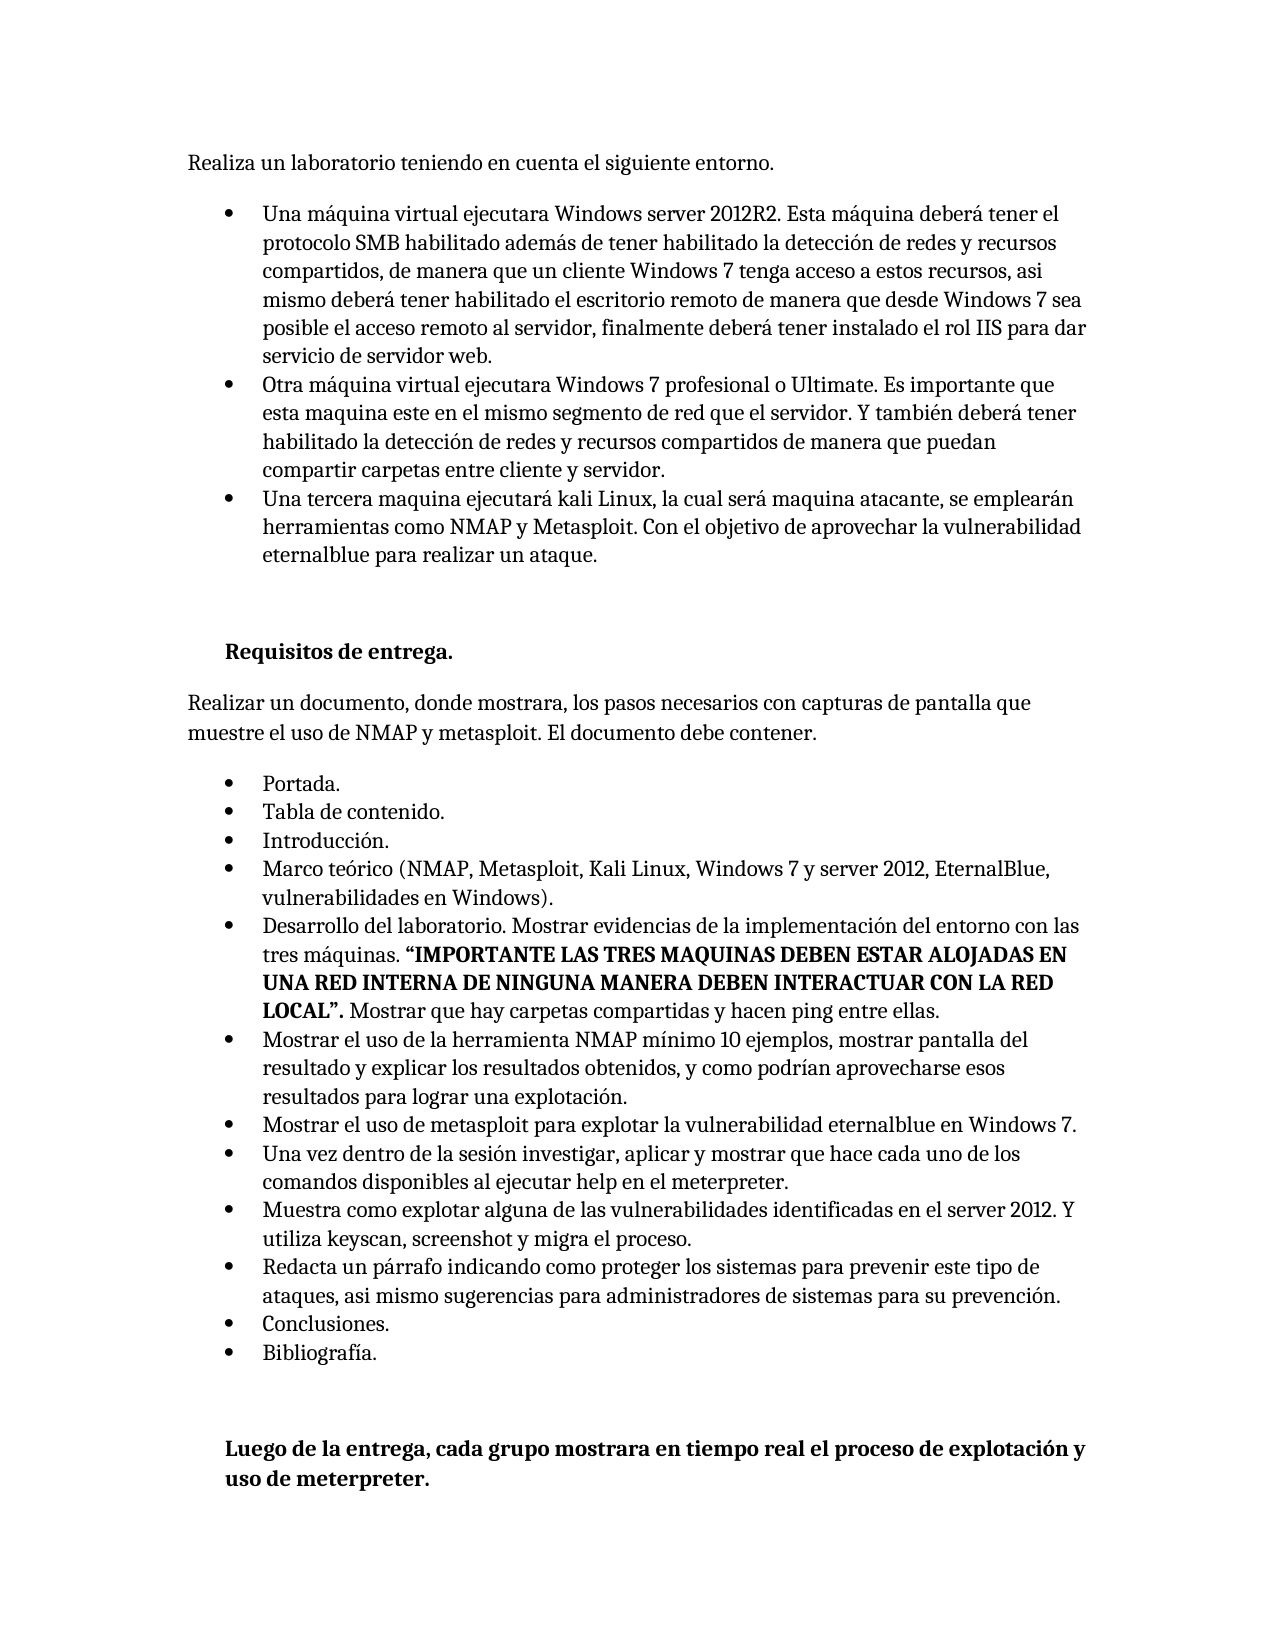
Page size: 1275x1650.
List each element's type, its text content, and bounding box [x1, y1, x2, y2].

list Marco teórico (NMAP, Metasploit, Kali Linux, Windows 7 y server 2012, EternalBlue, vulnerabilidades en Windows). [225, 856, 1087, 911]
list Redacta un párrafo indicando como proteger los sistemas para prevenir este tipo de ataques, asi mismo sugerencias para administradores de sistemas para su prevención. [225, 1254, 1087, 1309]
list Tabla de contenido. [225, 799, 1087, 826]
text Luego de la entrega, cada grupo mostrara en tiempo real el proceso de explotación y uso de meterpreter. [225, 1436, 1087, 1492]
list Una vez dentro de la sesión investigar, aplicar y mostrar que hace cada uno de los comandos disponibles al ejecutar help en el meterpreter. [225, 1140, 1087, 1195]
list Mostrar el uso de metasploit para explotar la vulnerabilidad eternalblue en Windows 7. [225, 1112, 1087, 1138]
list Muestra como explotar alguna de las vulnerabilidades identificadas en el server 2012. Y utiliza keyscan, screenshot y migra el proceso. [225, 1197, 1087, 1252]
list Una máquina virtual ejecutara Windows server 2012R2. Esta máquina deberá tener el protocolo SMB habilitado además de tener habilitado la detección de redes y recursos compartidos, de manera que un cliente Windows 7 tenga acceso a estos recursos, asi mismo deberá tener habilitado el escritorio remoto de manera que desde Windows 7 sea posible el acceso remoto al servidor, finalmente deberá tener instalado el rol IIS para dar servicio de servidor web. [225, 201, 1087, 369]
list Conclusiones. [225, 1311, 1087, 1337]
text Realiza un laboratorio teniendo en cuenta el siguiente entorno. [187, 150, 1087, 176]
list Una tercera maquina ejecutará kali Linux, la cual será maquina atacante, se emplearán herramientas como NMAP y Metasploit. Con el objetivo de aprovechar la vulnerabilidad eternalblue para realizar un ataque. [225, 485, 1087, 569]
list Bibliografía. [225, 1339, 1087, 1366]
text Requisitos de entrega. [225, 638, 1087, 665]
list Introducción. [225, 828, 1087, 854]
list Portada. [225, 771, 1087, 797]
list Desarrollo del laboratorio. Mostrar evidencias de la implementación del entorno con las tres máquinas. “IMPORTANTE LAS TRES MAQUINAS DEBEN ESTAR ALOJADAS EN UNA RED INTERNA DE NINGUNA MANERA DEBEN INTERACTUAR CON LA RED LOCAL”. Mostrar que hay carpetas compartidas y hacen ping entre ellas. [225, 913, 1087, 1024]
list Mostrar el uso de la herramienta NMAP mínimo 10 ejemplos, mostrar pantalla del resultado y explicar los resultados obtenidos, y como podrían aprovecharse esos resultados para lograr una explotación. [225, 1027, 1087, 1110]
list Otra máquina virtual ejecutara Windows 7 profesional o Ultimate. Es importante que esta maquina este en el mismo segmento de red que el servidor. Y también deberá tener habilitado la detección de redes y recursos compartidos de manera que puedan compartir carpetas entre cliente y servidor. [225, 372, 1087, 483]
text Realizar un documento, donde mostrara, los pasos necesarios con capturas de pantalla que muestre el uso de NMAP y metasploit. El documento debe contener. [187, 689, 1087, 746]
